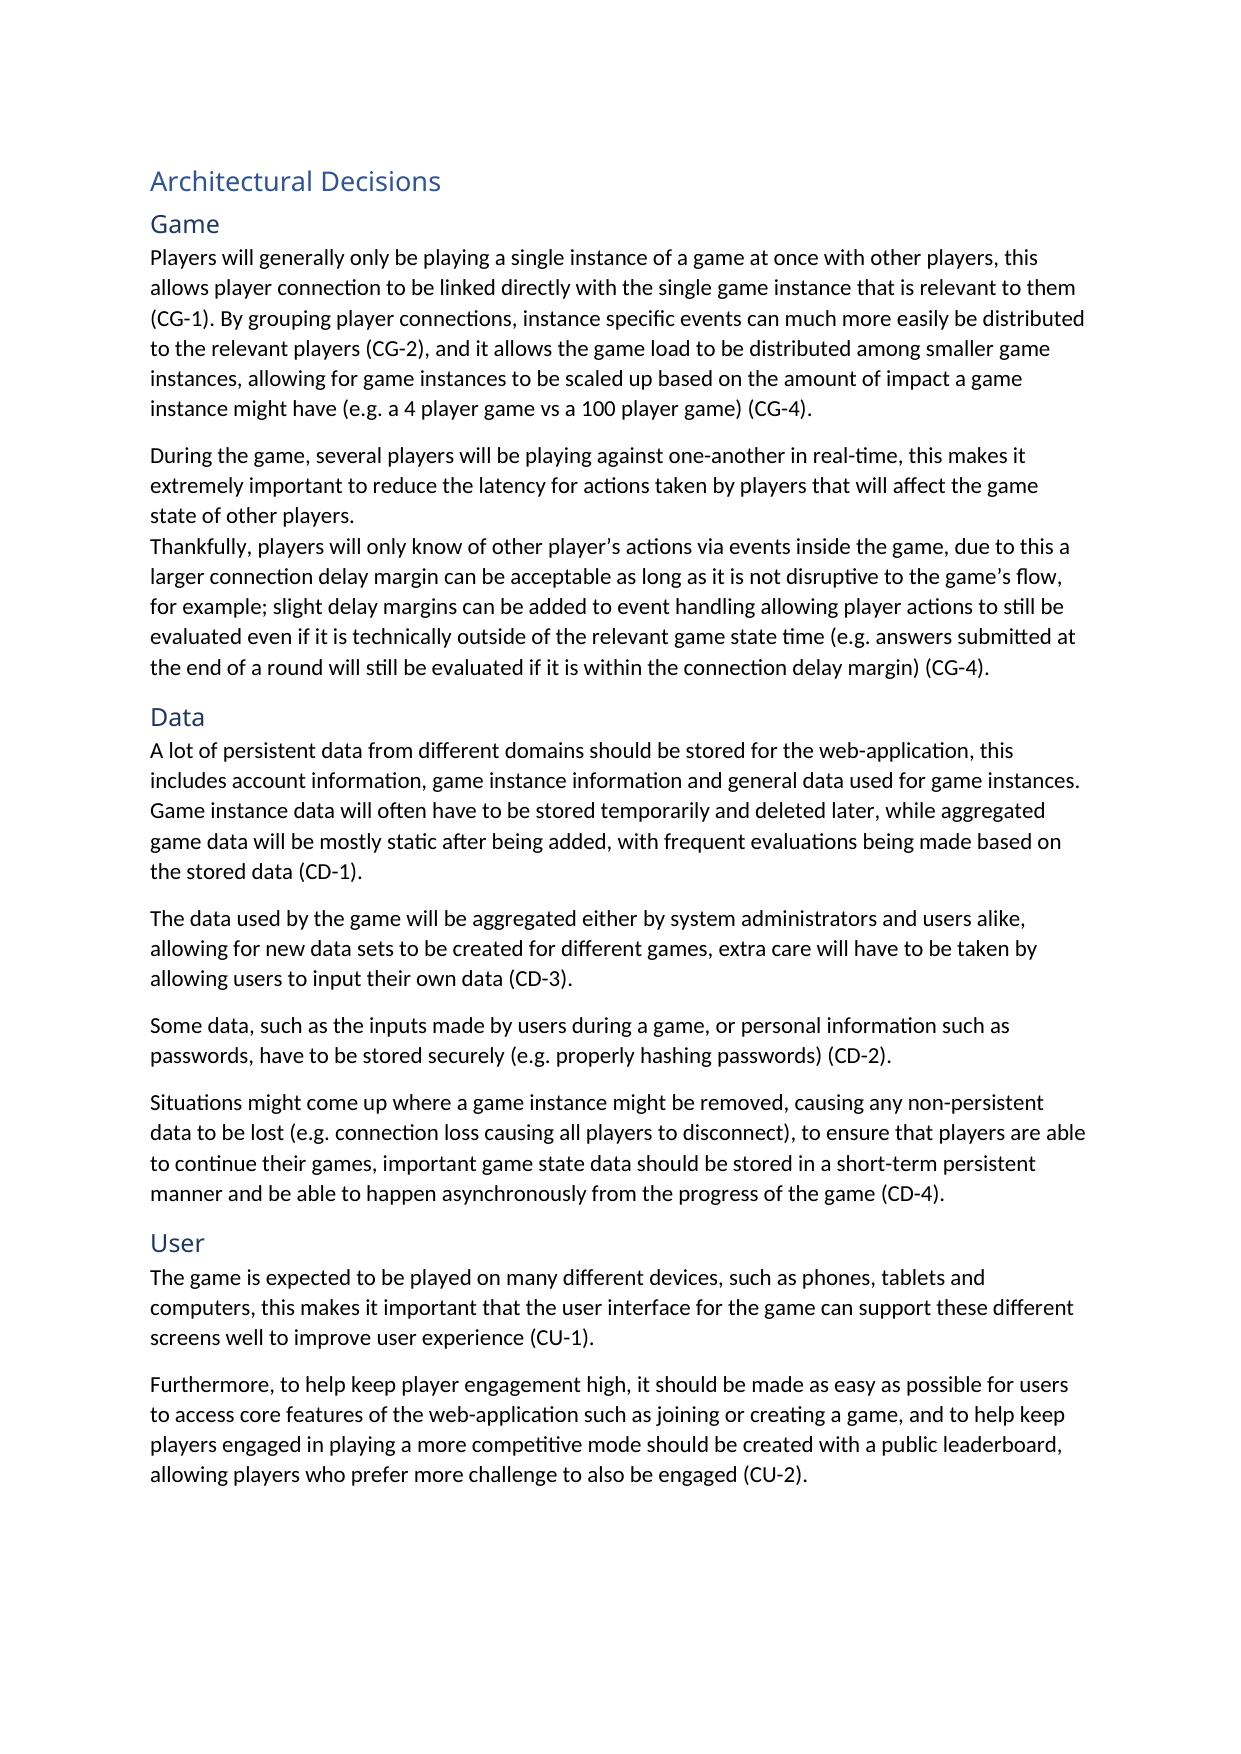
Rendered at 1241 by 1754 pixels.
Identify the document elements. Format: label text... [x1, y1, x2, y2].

text Situations might come up where a game instance might be removed, causing any non-persistent data to be lost (e.g. connection loss causing all players to disconnect), to ensure that players are able to continue their games, important game state data should be stored in a short-term persistent manner and be able to happen asynchronously from the progress of the game (CD-4). [150, 1088, 1090, 1207]
text Thankfully, players will only know of other player’s actions via events inside the game, due to this a larger connection delay margin can be acceptable as long as it is not disruptive to the game’s flow, for example; slight delay margins can be added to event handling allowing player actions to still be evaluated even if it is technically outside of the relevant game state time (e.g. answers submitted at the end of a round will still be evaluated if it is within the connection delay margin) (CG-4). [150, 532, 1090, 681]
subtitle User [150, 1226, 1090, 1260]
text Some data, such as the inputs made by users during a game, or personal information such as passwords, have to be stored securely (e.g. properly hashing passwords) (CD-2). [150, 1011, 1090, 1069]
subtitle Architectural Decisions [150, 162, 1090, 199]
text The data used by the game will be aggregated either by system administrators and users alike, allowing for new data sets to be created for different games, extra care will have to be taken by allowing users to input their own data (CD-3). [150, 904, 1090, 992]
text Furthermore, to help keep player engagement high, it should be made as easy as possible for users to access core features of the web-application such as joining or creating a game, and to help keep players engaged in playing a more competitive mode should be created with a public leaderboard, allowing players who prefer more challenge to also be engaged (CU-2). [150, 1370, 1090, 1488]
text A lot of persistent data from different domains should be stored for the web-application, this includes account information, game instance information and general data used for game instances. Game instance data will often have to be stored temporarily and deleted later, while aggregated game data will be mostly static after being added, with frequent evaluations being made based on the stored data (CD-1). [150, 736, 1090, 885]
text The game is expected to be played on many different devices, such as phones, tablets and computers, this makes it important that the user interface for the game can support these different screens well to improve user experience (CU-1). [150, 1263, 1090, 1351]
text During the game, several players will be playing against one-another in real-time, this makes it extremely important to reduce the latency for actions taken by players that will affect the game state of other players. [150, 441, 1090, 529]
subtitle Data [150, 699, 1090, 733]
text Players will generally only be playing a single instance of a game at once with other players, this allows player connection to be linked directly with the single game instance that is relevant to them (CG-1). By grouping player connections, instance specific events can much more easily be distributed to the relevant players (CG-2), and it allows the game load to be distributed among smaller game instances, allowing for game instances to be scaled up based on the amount of impact a game instance might have (e.g. a 4 player game vs a 100 player game) (CG-4). [150, 243, 1090, 422]
subtitle Game [150, 206, 1090, 241]
